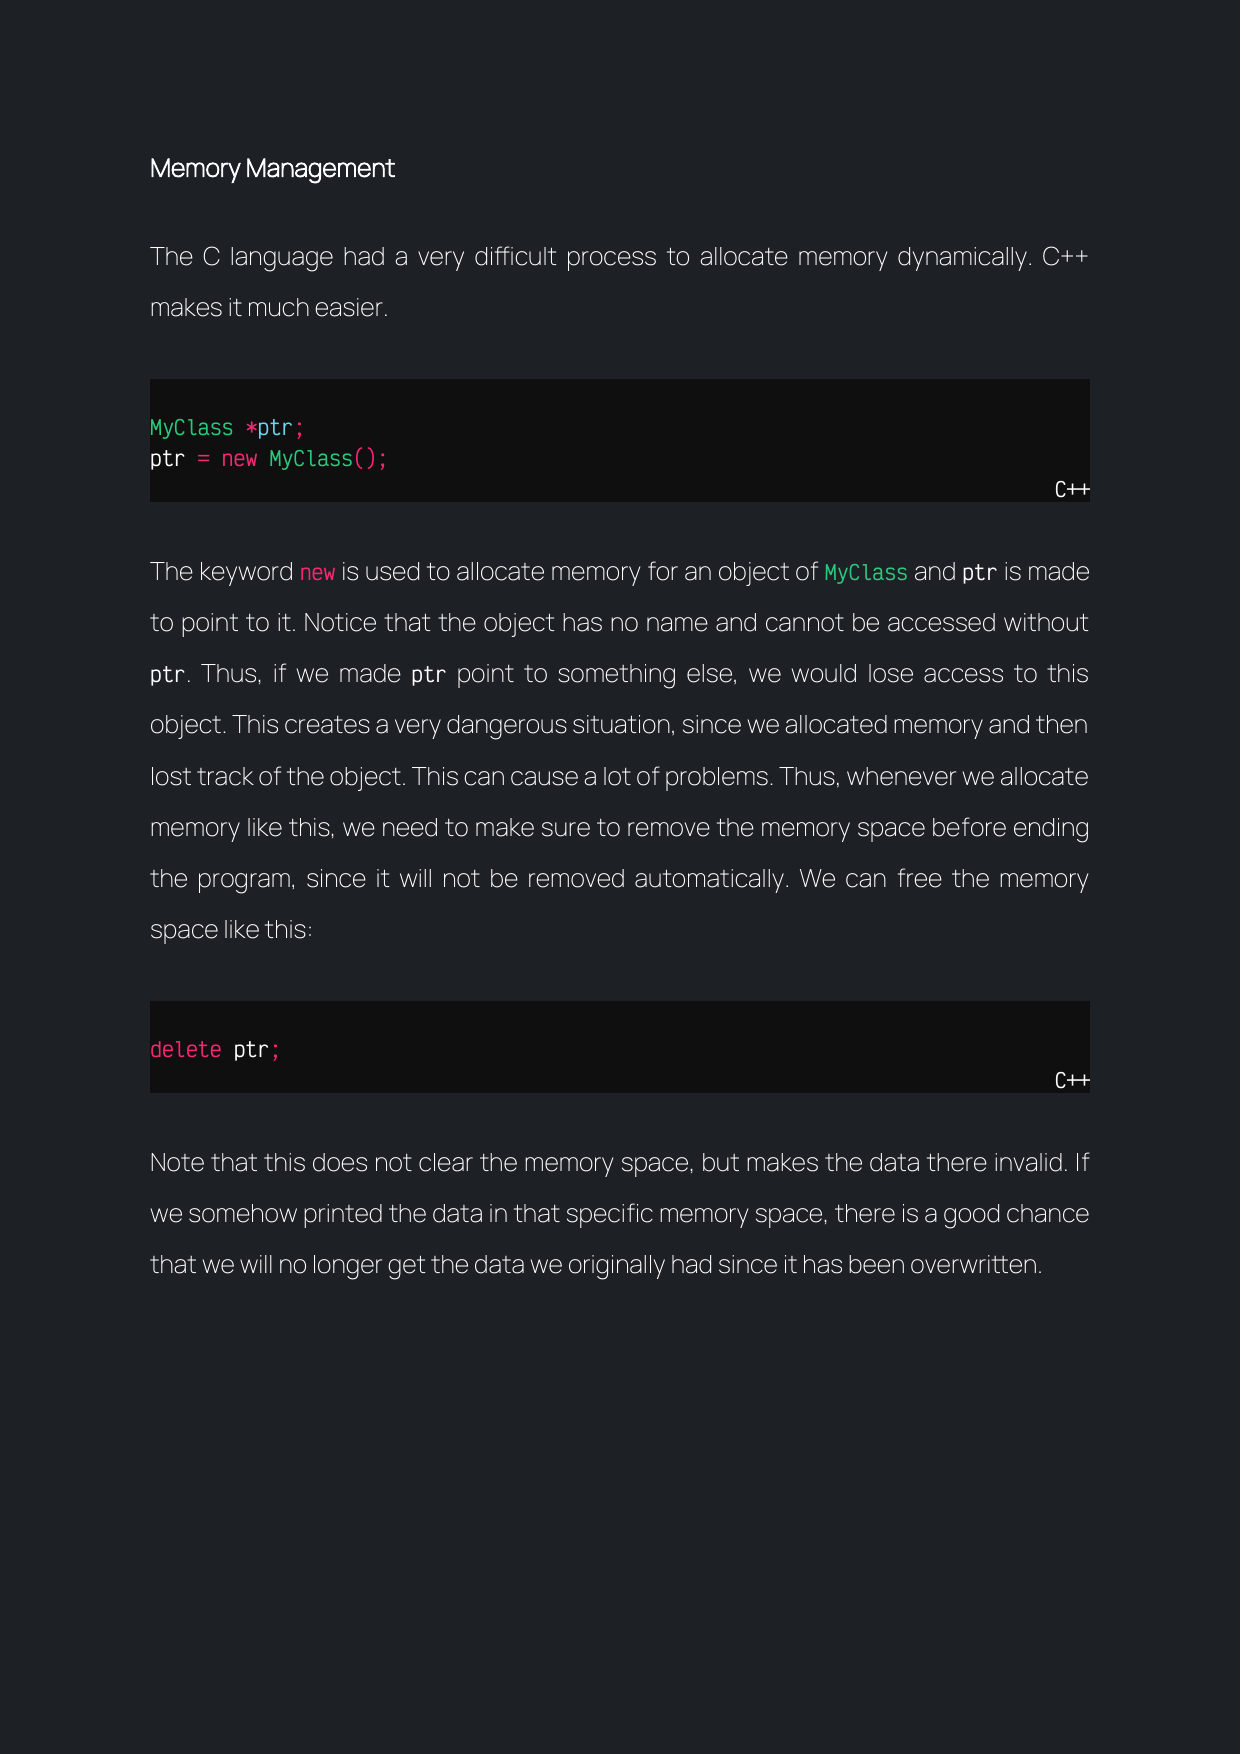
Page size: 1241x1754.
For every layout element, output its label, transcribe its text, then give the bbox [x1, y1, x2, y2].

subtitle Memory Management [150, 150, 1090, 184]
text The C language had a very difficult process to allocate memory dynamically. C++ makes it much easier. [150, 239, 1090, 324]
text MyClass *ptr; ptr = new MyClass(); [150, 409, 1090, 471]
text delete ptr; [150, 1032, 1090, 1062]
text C++ [150, 471, 1090, 502]
text C++ [150, 1062, 1090, 1093]
text The keyword new is used to allocate memory for an object of MyClass and ptr is made to point to it. Notice that the object has no name and cannot be accessed without ptr. Thus, if we made ptr point to something else, we would lose access to this object. This creates a very dangerous situation, since we allocated memory and then lost track of the object. This can cause a lot of problems. Thus, whenever we allocate memory like this, we need to make sure to remove the memory space before ending the program, since it will not be removed automatically. We can free the memory space like this: [150, 553, 1090, 946]
text Note that this does not clear the memory space, but makes the data there invalid. If we somehow printed the data in that specific memory space, there is a good chance that we will no longer get the data we originally had since it has been overwritten. [150, 1144, 1090, 1281]
